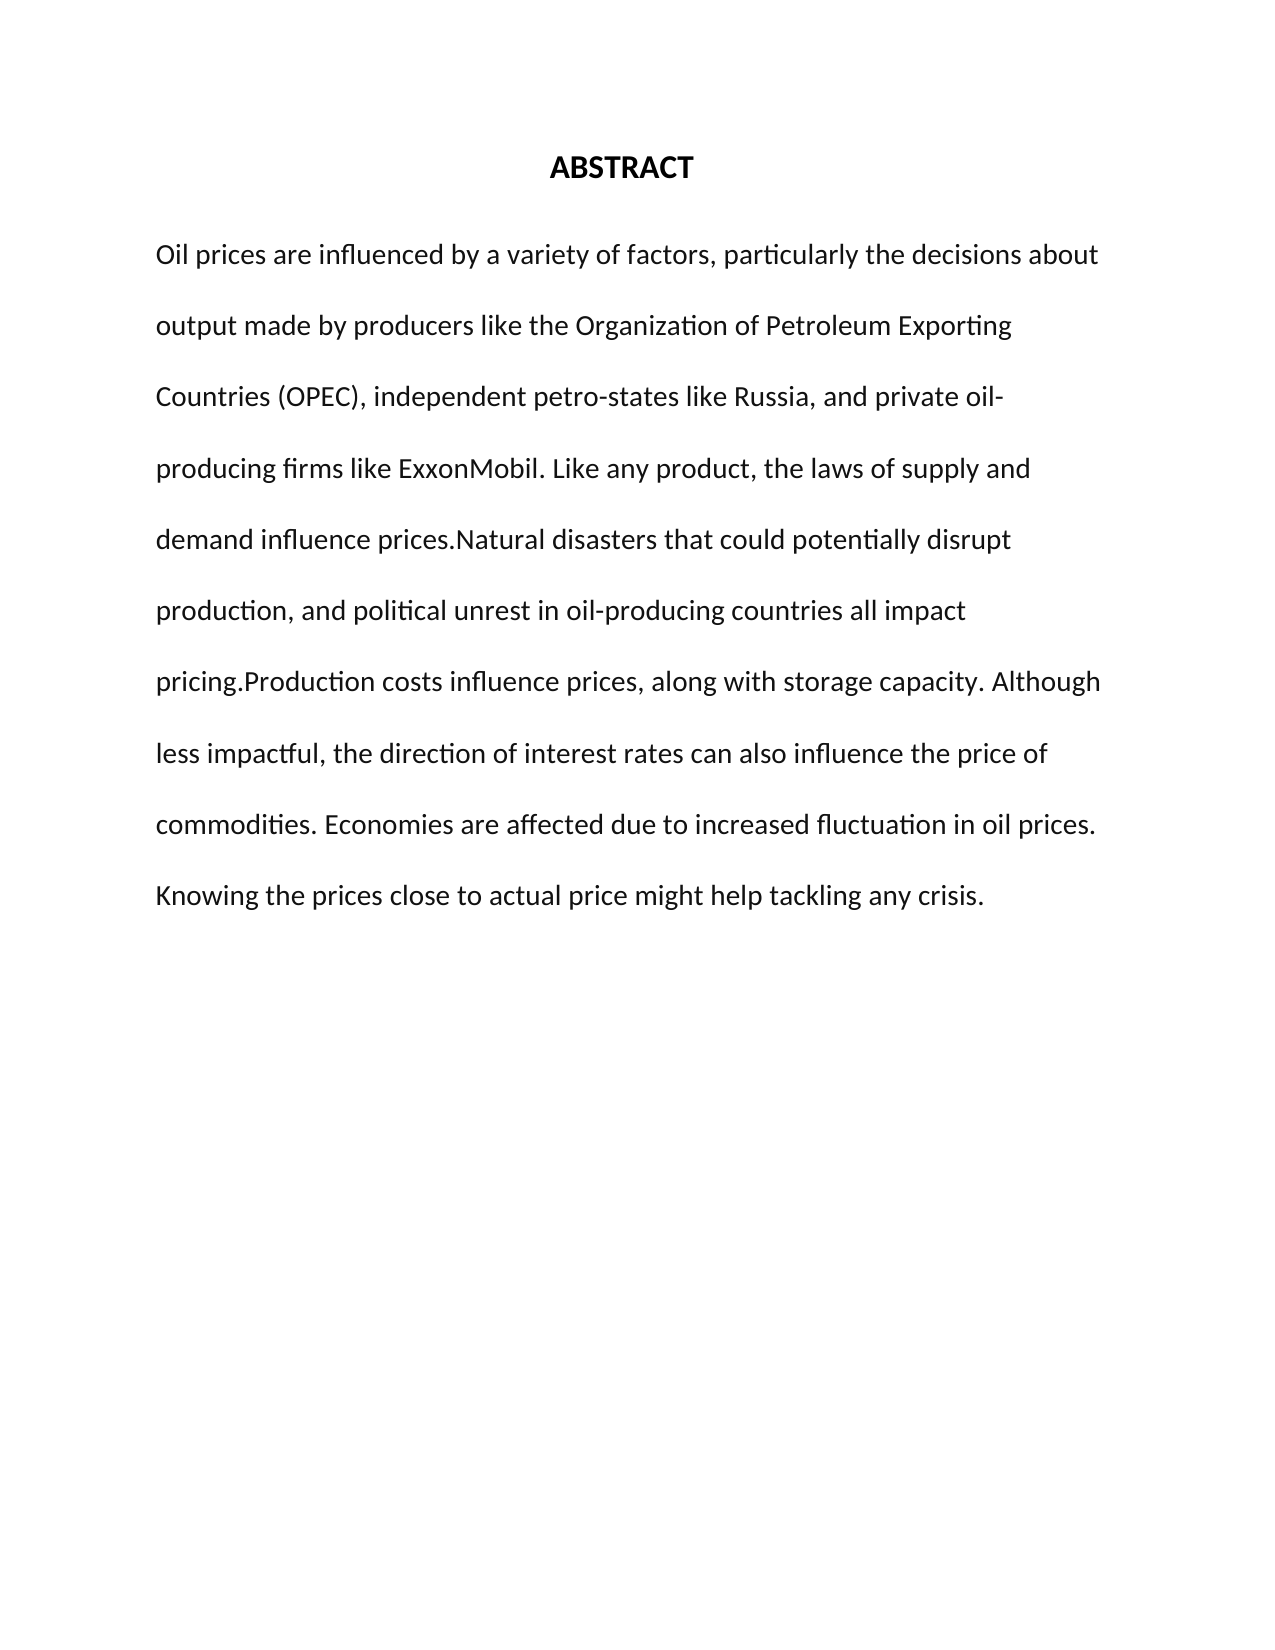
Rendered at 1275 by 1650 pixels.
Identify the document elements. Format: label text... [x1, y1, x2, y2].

text ABSTRACT [118, 146, 1125, 187]
text Oil prices are influenced by a variety of factors, particularly the decisions about output made by producers like the Organization of Petroleum Exporting Countries (OPEC), independent petro-states like Russia, and private oil-producing firms like ExxonMobil. Like any product, the laws of supply and demand influence prices.Natural disasters that could potentially disrupt production, and political unrest in oil-producing countries all impact pricing.Production costs influence prices, along with storage capacity. Although less impactful, the direction of interest rates can also influence the price of commodities. Economies are affected due to increased fluctuation in oil prices. Knowing the prices close to actual price might help tackling any crisis. [156, 236, 1125, 913]
